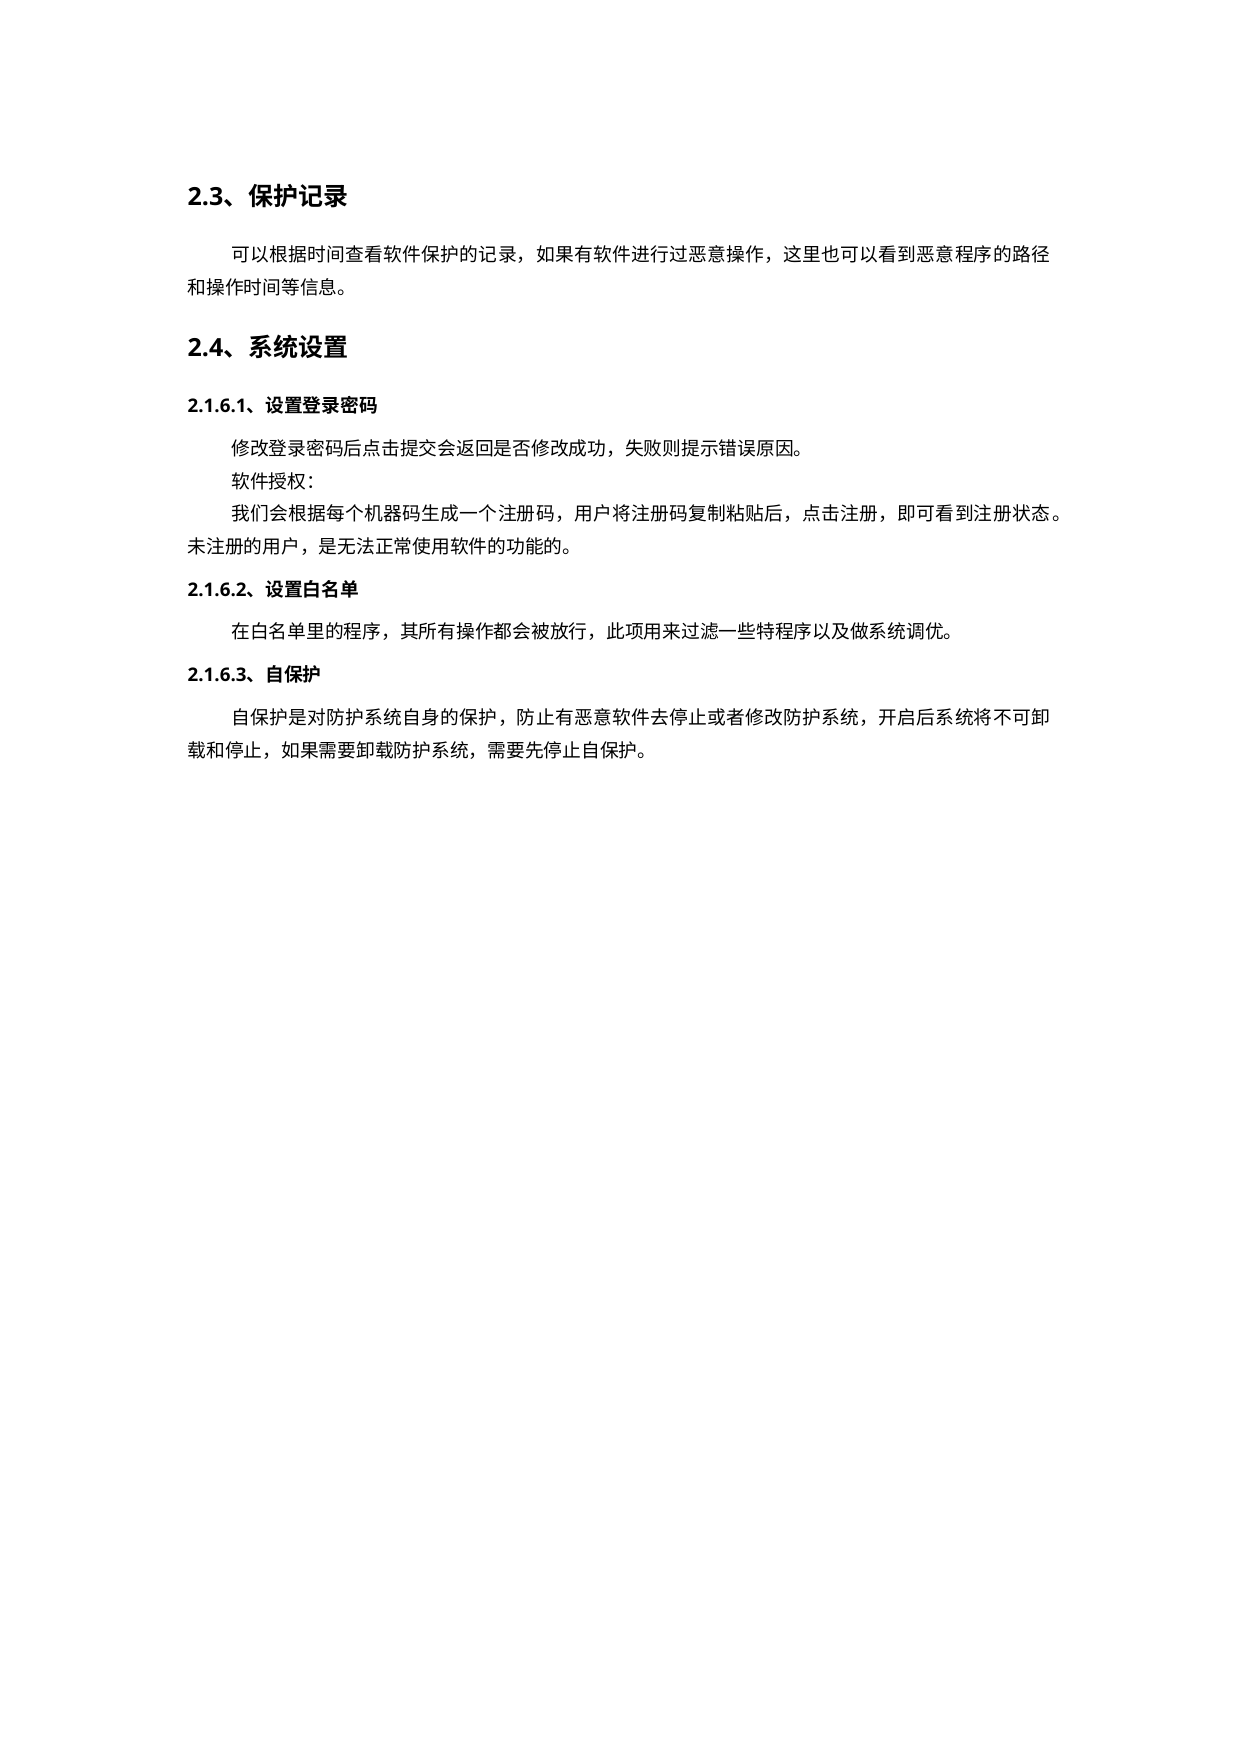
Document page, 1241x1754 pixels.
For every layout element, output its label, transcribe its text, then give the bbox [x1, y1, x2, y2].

text 2.4、系统设置 [187, 313, 1053, 378]
text 2.1.6.1、设置登录密码 [187, 388, 1053, 421]
text 我们会根据每个机器码生成一个注册码，用户将注册码复制粘贴后，点击注册，即可看到注册状态。未注册的用户，是无法正常使用软件的功能的。 [187, 496, 1053, 561]
text 2.1.6.3、自保护 [187, 657, 1053, 690]
text 可以根据时间查看软件保护的记录，如果有软件进行过恶意操作，这里也可以看到恶意程序的路径和操作时间等信息。 [187, 237, 1053, 302]
text 2.3、保护记录 [187, 162, 1053, 227]
text 修改登录密码后点击提交会返回是否修改成功，失败则提示错误原因。 [187, 431, 1053, 464]
text 2.1.6.2、设置白名单 [187, 572, 1053, 604]
text 软件授权： [187, 464, 1053, 496]
text 自保护是对防护系统自身的保护，防止有恶意软件去停止或者修改防护系统，开启后系统将不可卸载和停止，如果需要卸载防护系统，需要先停止自保护。 [187, 700, 1053, 765]
text 在白名单里的程序，其所有操作都会被放行，此项用来过滤一些特程序以及做系统调优。 [187, 614, 1053, 647]
